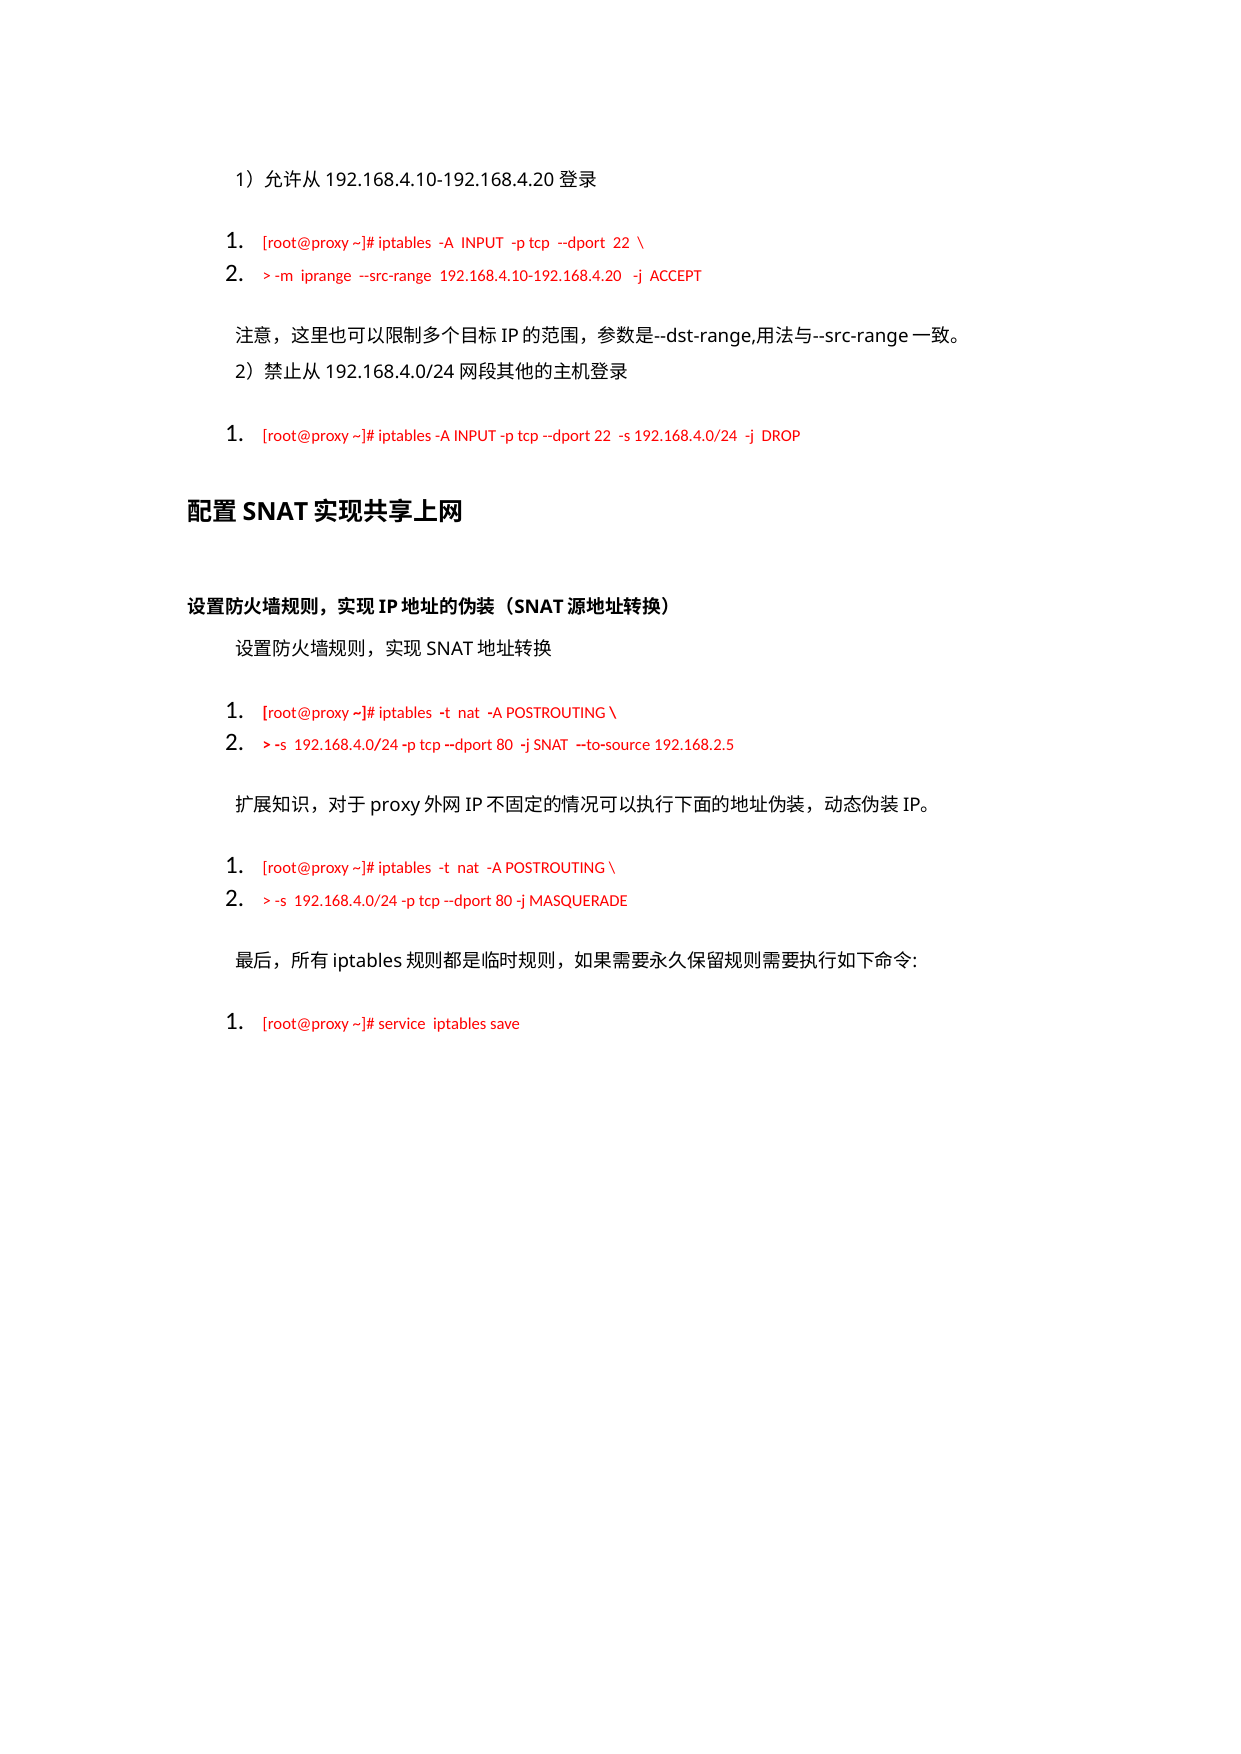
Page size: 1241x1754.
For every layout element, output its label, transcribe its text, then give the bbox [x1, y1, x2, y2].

list [root@proxy ~]# service iptables save [225, 1004, 1053, 1037]
text 扩展知识，对于proxy外网IP不固定的情况可以执行下面的地址伪装，动态伪装IP。 [191, 787, 1049, 819]
text 注意，这里也可以限制多个目标IP的范围，参数是--dst-range,用法与--src-range一致。 [191, 318, 1049, 350]
subtitle 配置SNAT实现共享上网 [187, 477, 1053, 542]
list [root@proxy ~]# iptables -t nat -A POSTROUTING \ [225, 849, 1053, 881]
list > -m iprange --src-range 192.168.4.10-192.168.4.20 -j ACCEPT [225, 256, 1053, 289]
text 设置防火墙规则，实现IP地址的伪装（SNAT源地址转换） [187, 589, 1053, 621]
text 最后，所有iptables规则都是临时规则，如果需要永久保留规则需要执行如下命令: [191, 943, 1049, 975]
list [root@proxy ~]# iptables -t nat -A POSTROUTING \ [225, 693, 1053, 725]
text 1）允许从 192.168.4.10-192.168.4.20 登录 [191, 162, 1049, 194]
list > -s 192.168.4.0/24 -p tcp --dport 80 -j SNAT --to-source 192.168.2.5 [225, 725, 1053, 758]
text 设置防火墙规则，实现SNAT地址转换 [191, 631, 1049, 664]
list [root@proxy ~]# iptables -A INPUT -p tcp --dport 22 \ [225, 224, 1053, 256]
list > -s 192.168.4.0/24 -p tcp --dport 80 -j MASQUERADE [225, 881, 1053, 914]
list [root@proxy ~]# iptables -A INPUT -p tcp --dport 22 -s 192.168.4.0/24 -j DROP [225, 416, 1053, 448]
text 2）禁止从 192.168.4.0/24 网段其他的主机登录 [191, 354, 1049, 387]
